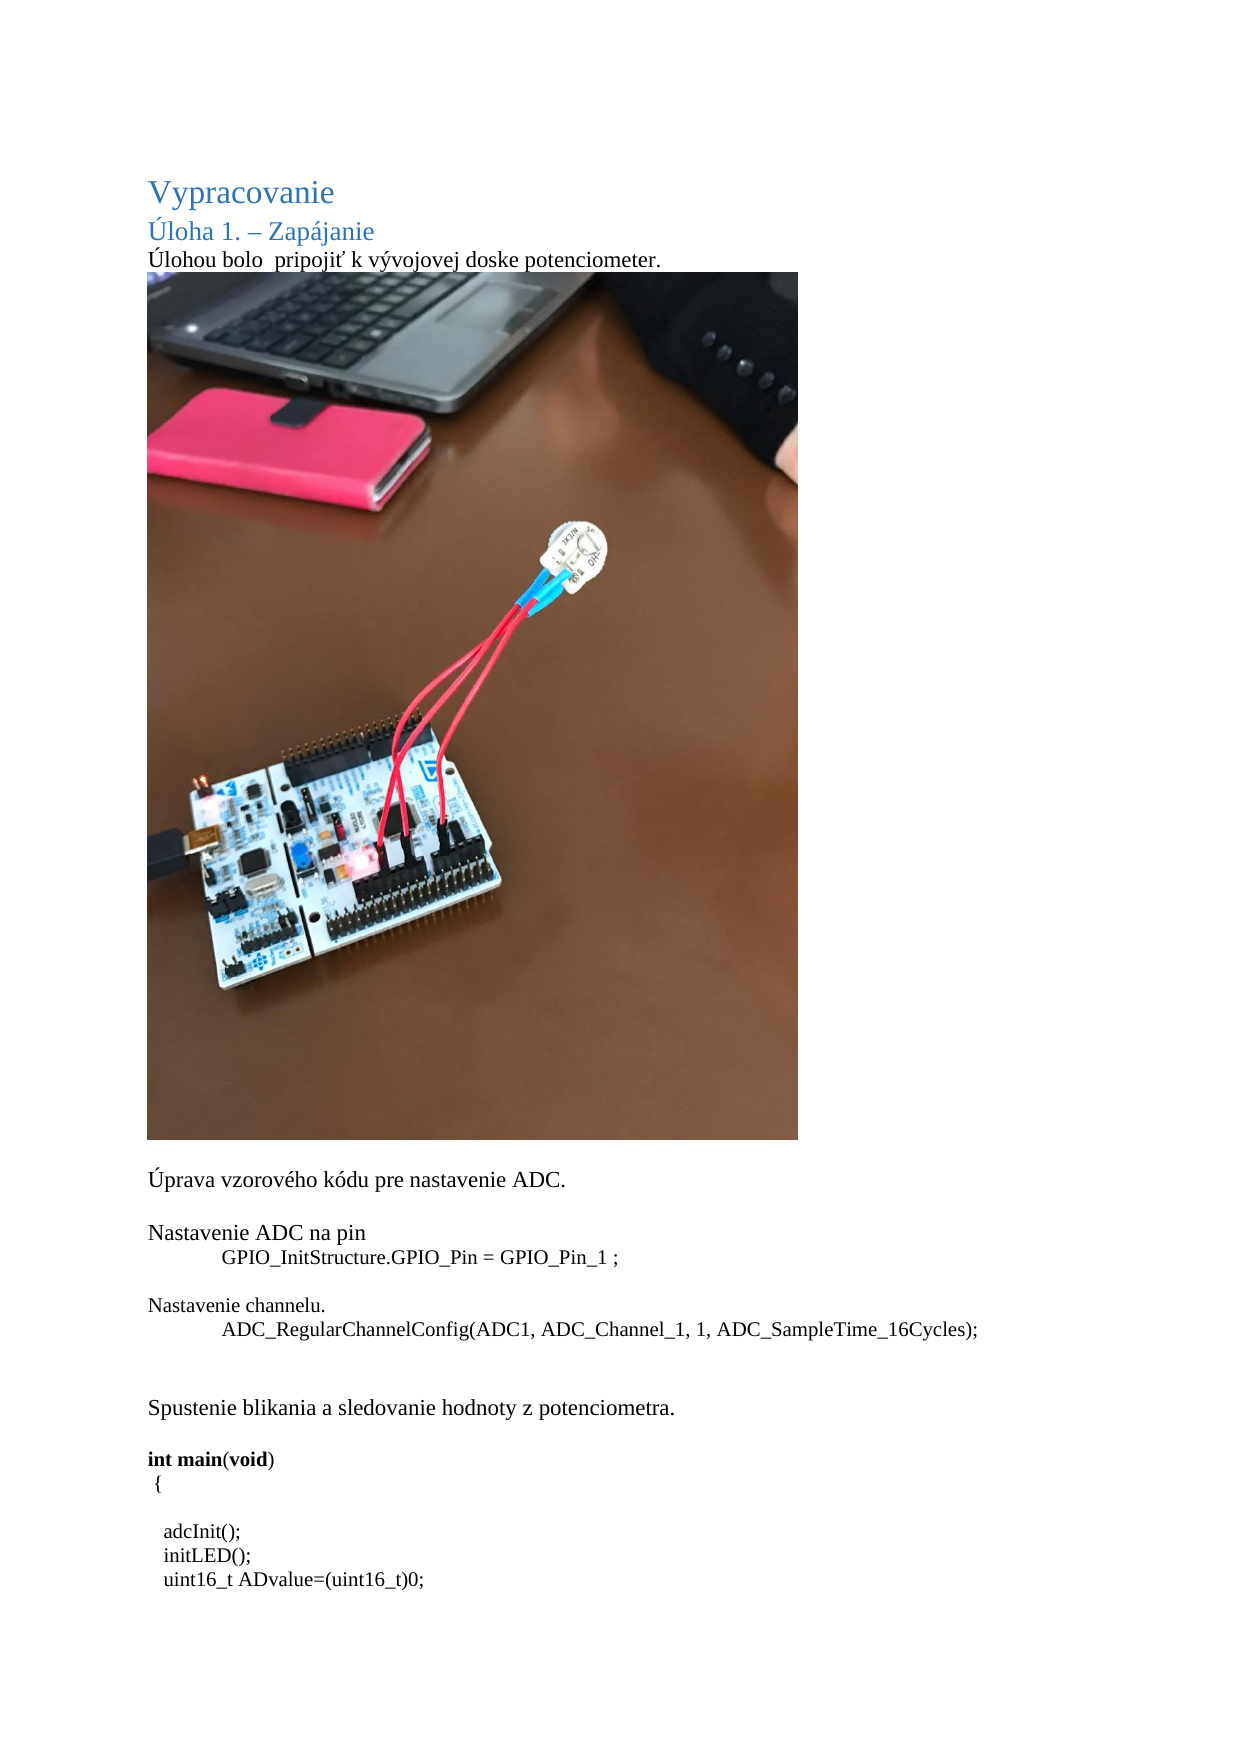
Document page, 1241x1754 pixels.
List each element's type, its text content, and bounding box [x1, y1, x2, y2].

text Nastavenie channelu. [148, 1293, 1093, 1317]
subtitle Úloha 1. – Zapájanie [148, 215, 1093, 246]
text Nastavenie ADC na pin [148, 1219, 1093, 1245]
text Úprava vzorového kódu pre nastavenie ADC. [148, 1166, 1093, 1192]
text { [148, 1471, 1093, 1495]
picture [147, 272, 798, 1140]
text Úlohou bolo pripojiť k vývojovej doske potenciometer. [148, 246, 1093, 273]
subtitle Vypracovanie [148, 173, 1093, 211]
text ADC_RegularChannelConfig(ADC1, ADC_Channel_1, 1, ADC_SampleTime_16Cycles); [148, 1317, 1093, 1341]
text int main(void) [148, 1447, 1093, 1471]
text Spustenie blikania a sledovanie hodnoty z potenciometra. [148, 1394, 1093, 1421]
text GPIO_InitStructure.GPIO_Pin = GPIO_Pin_1 ; [148, 1245, 1093, 1269]
text initLED(); [148, 1543, 1093, 1567]
text adcInit(); [148, 1519, 1093, 1543]
text uint16_t ADvalue=(uint16_t)0; [148, 1567, 1093, 1591]
